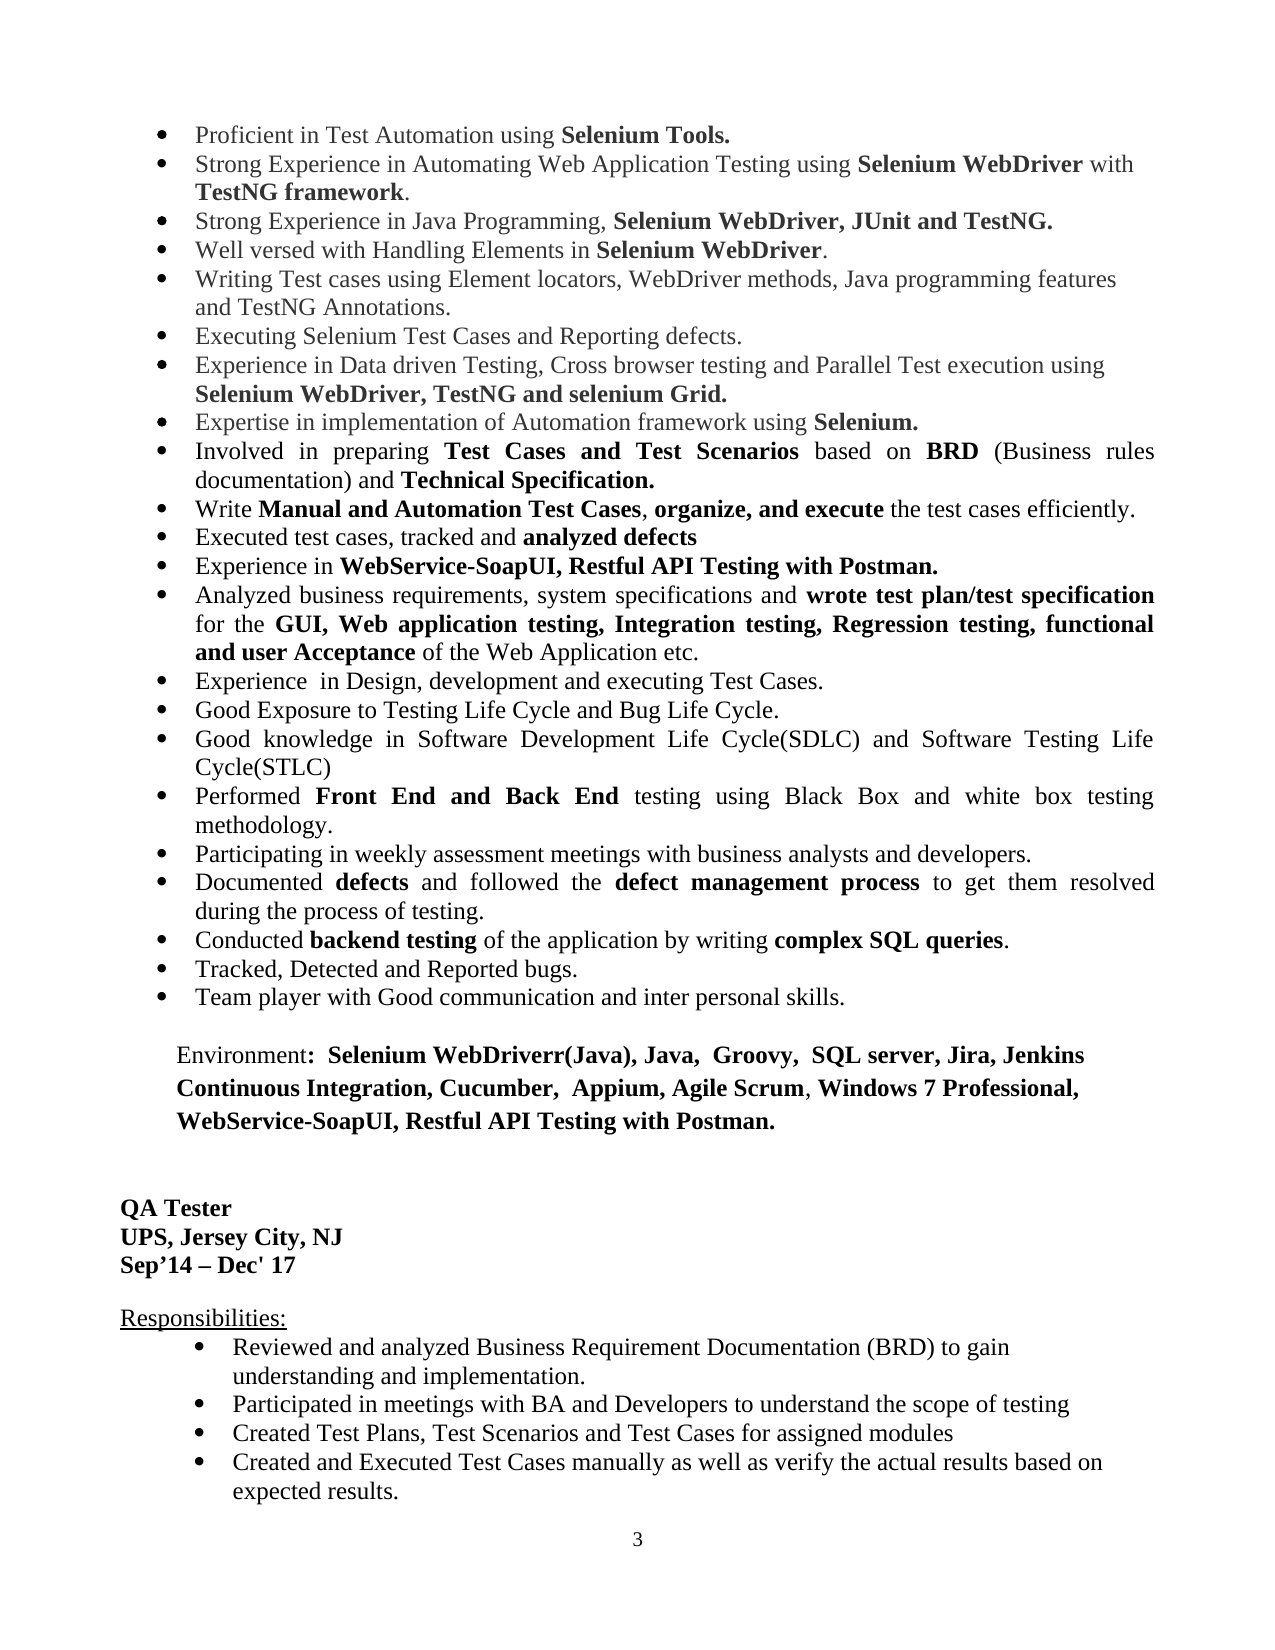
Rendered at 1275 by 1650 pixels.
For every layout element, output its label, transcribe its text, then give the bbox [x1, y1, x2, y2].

list Created and Executed Test Cases manually as well as verify the actual results based on expected results. [195, 1447, 1155, 1504]
list Participating in weekly assessment meetings with business analysts and developers. [157, 839, 1155, 867]
list Experience in Design, development and executing Test Cases. [157, 666, 1155, 695]
list Strong Experience in Automating Web Application Testing using Selenium WebDriver with TestNG framework. [157, 149, 1155, 206]
list Strong Experience in Java Programming, Selenium WebDriver, JUnit and TestNG. [157, 206, 1155, 235]
list Team player with Good communication and inter personal skills. [157, 982, 1155, 1011]
list Proficient in Test Automation using Selenium Tools. [157, 120, 1155, 149]
list Expertise in implementation of Automation framework using Selenium. [157, 407, 1155, 436]
list Experience in Data driven Testing, Cross browser testing and Parallel Test execution using Selenium WebDriver, TestNG and selenium Grid. [157, 350, 1155, 407]
list Writing Test cases using Element locators, WebDriver methods, Java programming features and TestNG Annotations. [157, 264, 1155, 321]
list Performed Front End and Back End testing using Black Box and white box testing methodology. [157, 781, 1155, 839]
text Sep’14 – Dec' 17 [120, 1250, 1155, 1279]
list Analyzed business requirements, system specifications and wrote test plan/test specification for the GUI, Web application testing, Integration testing, Regression testing, functional and user Acceptance of the Web Application etc. [157, 580, 1155, 666]
list Write Manual and Automation Test Cases, organize, and execute the test cases efficiently. [157, 494, 1155, 522]
list Well versed with Handling Elements in Selenium WebDriver. [157, 235, 1155, 264]
text Environment: Selenium WebDriverr(Java), Java, Groovy, SQL server, Jira, Jenkins Continuous Integration, Cucumber, Appium, Agile Scrum, Windows 7 Professional, WebService-SoapUI, Restful API Testing with Postman. [176, 1040, 1155, 1135]
list Good knowledge in Software Development Life Cycle(SDLC) and Software Testing Life Cycle(STLC) [157, 724, 1155, 781]
list Documented defects and followed the defect management process to get them resolved during the process of testing. [157, 867, 1155, 925]
text QA Tester [120, 1193, 1155, 1222]
list Experience in WebService-SoapUI, Restful API Testing with Postman. [157, 551, 1155, 580]
list Reviewed and analyzed Business Requirement Documentation (BRD) to gain understanding and implementation. [195, 1332, 1155, 1389]
list Created Test Plans, Test Scenarios and Test Cases for assigned modules [195, 1418, 1155, 1447]
text Responsibilities: [120, 1303, 1155, 1332]
list Good Exposure to Testing Life Cycle and Bug Life Cycle. [157, 695, 1155, 724]
list Participated in meetings with BA and Developers to understand the scope of testing [195, 1389, 1155, 1418]
list Executed test cases, tracked and analyzed defects [157, 522, 1155, 551]
text UPS, Jersey City, NJ [120, 1222, 1155, 1250]
list Tracked, Detected and Reported bugs. [157, 954, 1155, 982]
list Executing Selenium Test Cases and Reporting defects. [157, 321, 1155, 350]
list Conducted backend testing of the application by writing complex SQL queries. [157, 925, 1155, 954]
list Involved in preparing Test Cases and Test Scenarios based on BRD (Business rules documentation) and Technical Specification. [157, 436, 1155, 494]
